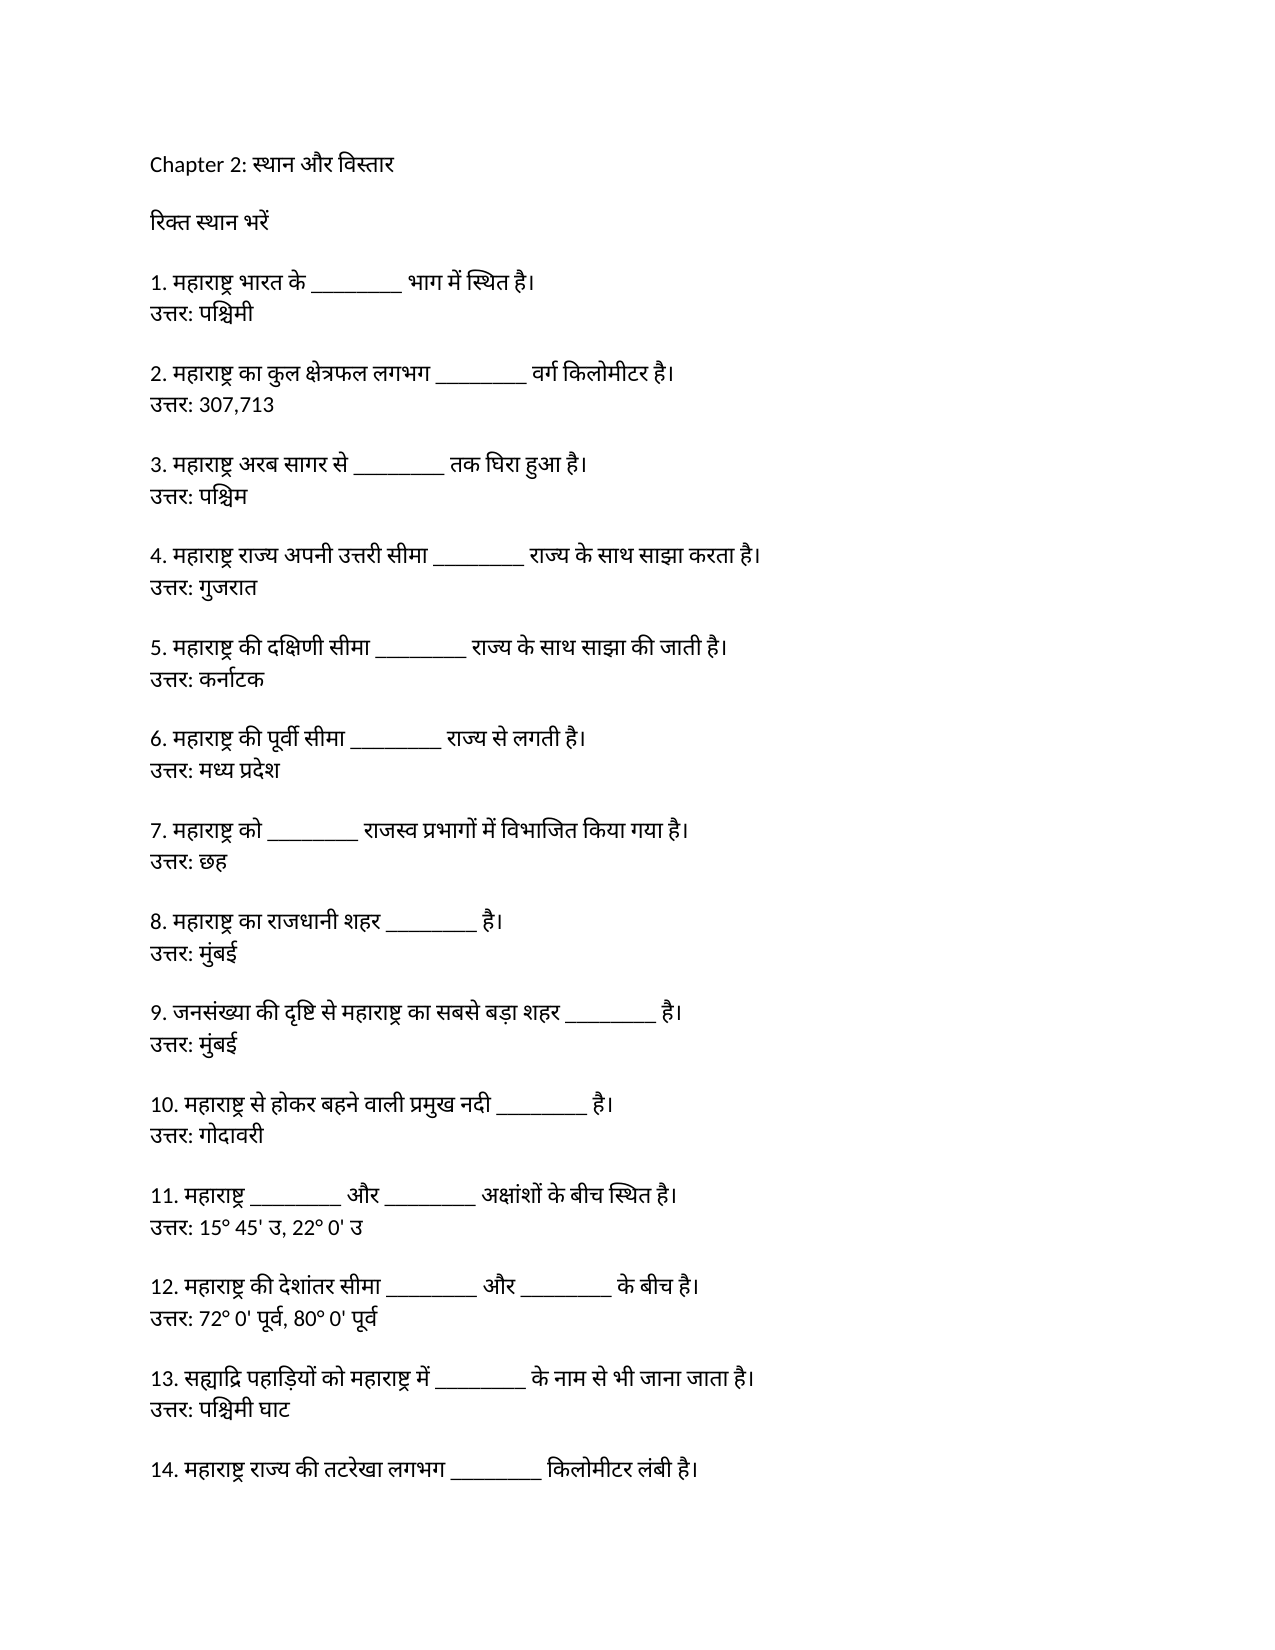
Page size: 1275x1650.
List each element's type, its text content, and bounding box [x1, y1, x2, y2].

text 2. महाराष्ट्र का कुल क्षेत्रफल लगभग ________ वर्ग किलोमीटर है। [150, 359, 1125, 391]
text 14. महाराष्ट्र राज्य की तटरेखा लगभग ________ किलोमीटर लंबी है। [150, 1455, 1125, 1487]
text उत्तर: 15° 45' उ, 22° 0' उ [150, 1213, 1125, 1244]
text 6. महाराष्ट्र की पूर्वी सीमा ________ राज्य से लगती है। [150, 724, 1125, 756]
text 7. महाराष्ट्र को ________ राजस्व प्रभागों में विभाजित किया गया है। [150, 816, 1125, 847]
text 4. महाराष्ट्र राज्य अपनी उत्तरी सीमा ________ राज्य के साथ साझा करता है। [150, 542, 1125, 573]
text उत्तर: मुंबई [150, 1030, 1125, 1062]
text उत्तर: छह [150, 847, 1125, 879]
text उत्तर: मुंबई [150, 939, 1125, 970]
text उत्तर: गोदावरी [150, 1121, 1125, 1153]
text उत्तर: पश्चिमी घाट [150, 1396, 1125, 1427]
text 1. महाराष्ट्र भारत के ________ भाग में स्थित है। [150, 268, 1125, 299]
text 8. महाराष्ट्र का राजधानी शहर ________ है। [150, 907, 1125, 939]
text Chapter 2: स्थान और विस्तार [150, 150, 1125, 182]
text उत्तर: गुजरात [150, 573, 1125, 605]
text उत्तर: कर्नाटक [150, 665, 1125, 696]
text 10. महाराष्ट्र से होकर बहने वाली प्रमुख नदी ________ है। [150, 1090, 1125, 1121]
text 9. जनसंख्या की दृष्टि से महाराष्ट्र का सबसे बड़ा शहर ________ है। [150, 998, 1125, 1030]
text उत्तर: मध्य प्रदेश [150, 756, 1125, 788]
text 11. महाराष्ट्र ________ और ________ अक्षांशों के बीच स्थित है। [150, 1181, 1125, 1213]
text रिक्त स्थान भरें [150, 210, 1125, 239]
text 13. सह्याद्रि पहाड़ियों को महाराष्ट्र में ________ के नाम से भी जाना जाता है। [150, 1364, 1125, 1396]
text 5. महाराष्ट्र की दक्षिणी सीमा ________ राज्य के साथ साझा की जाती है। [150, 633, 1125, 665]
text उत्तर: 72° 0' पूर्व, 80° 0' पूर्व [150, 1304, 1125, 1336]
text 3. महाराष्ट्र अरब सागर से ________ तक घिरा हुआ है। [150, 450, 1125, 482]
text उत्तर: 307,713 [150, 391, 1125, 422]
text 12. महाराष्ट्र की देशांतर सीमा ________ और ________ के बीच है। [150, 1272, 1125, 1304]
text उत्तर: पश्चिमी [150, 299, 1125, 331]
text उत्तर: पश्चिम [150, 482, 1125, 514]
